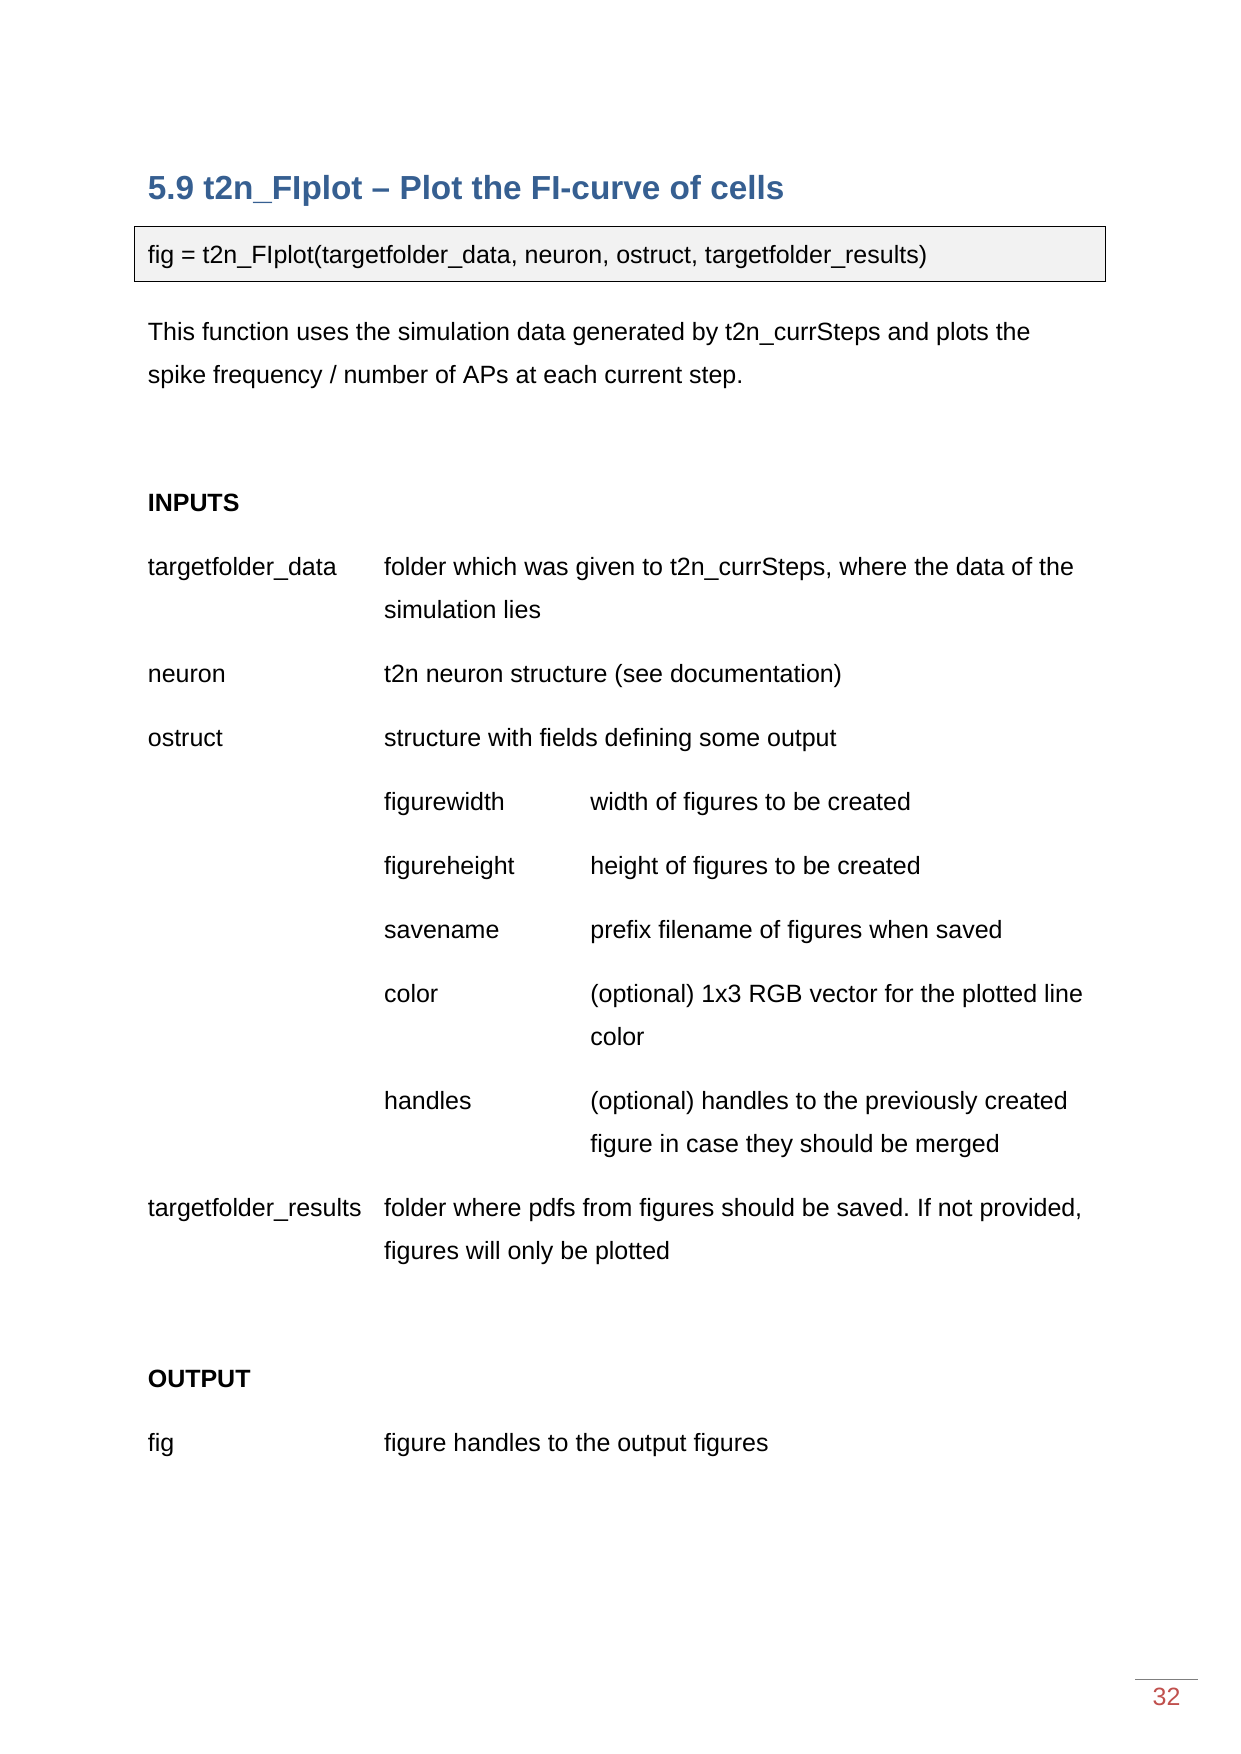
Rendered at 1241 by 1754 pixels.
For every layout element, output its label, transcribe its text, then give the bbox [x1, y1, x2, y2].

text ostruct structure with fields defining some output [148, 723, 1093, 752]
text color (optional) 1x3 RGB vector for the plotted line color [148, 979, 1093, 1051]
text handles (optional) handles to the previously created figure in case they should be merged [148, 1086, 1093, 1158]
text fig figure handles to the output figures [148, 1428, 1093, 1457]
text targetfolder_data folder which was given to t2n_currSteps, where the data of the simulation lies [148, 552, 1093, 624]
text targetfolder_results folder where pdfs from figures should be saved. If not provided, figures will only be plotted [148, 1193, 1093, 1265]
text This function uses the simulation data generated by t2n_currSteps and plots the spike frequency / number of APs at each current step. [148, 317, 1093, 389]
subtitle 5.9 t2n_FIplot – Plot the FI-curve of cells [148, 168, 1093, 207]
text fig = t2n_FIplot(targetfolder_data, neuron, ostruct, targetfolder_results) [135, 227, 1105, 281]
text savename prefix filename of figures when saved [148, 915, 1093, 944]
text OUTPUT [148, 1364, 1093, 1393]
text figurewidth width of figures to be created [148, 787, 1093, 816]
text INPUTS [148, 488, 1093, 517]
text neuron t2n neuron structure (see documentation) [148, 659, 1093, 688]
text figureheight height of figures to be created [148, 851, 1093, 880]
